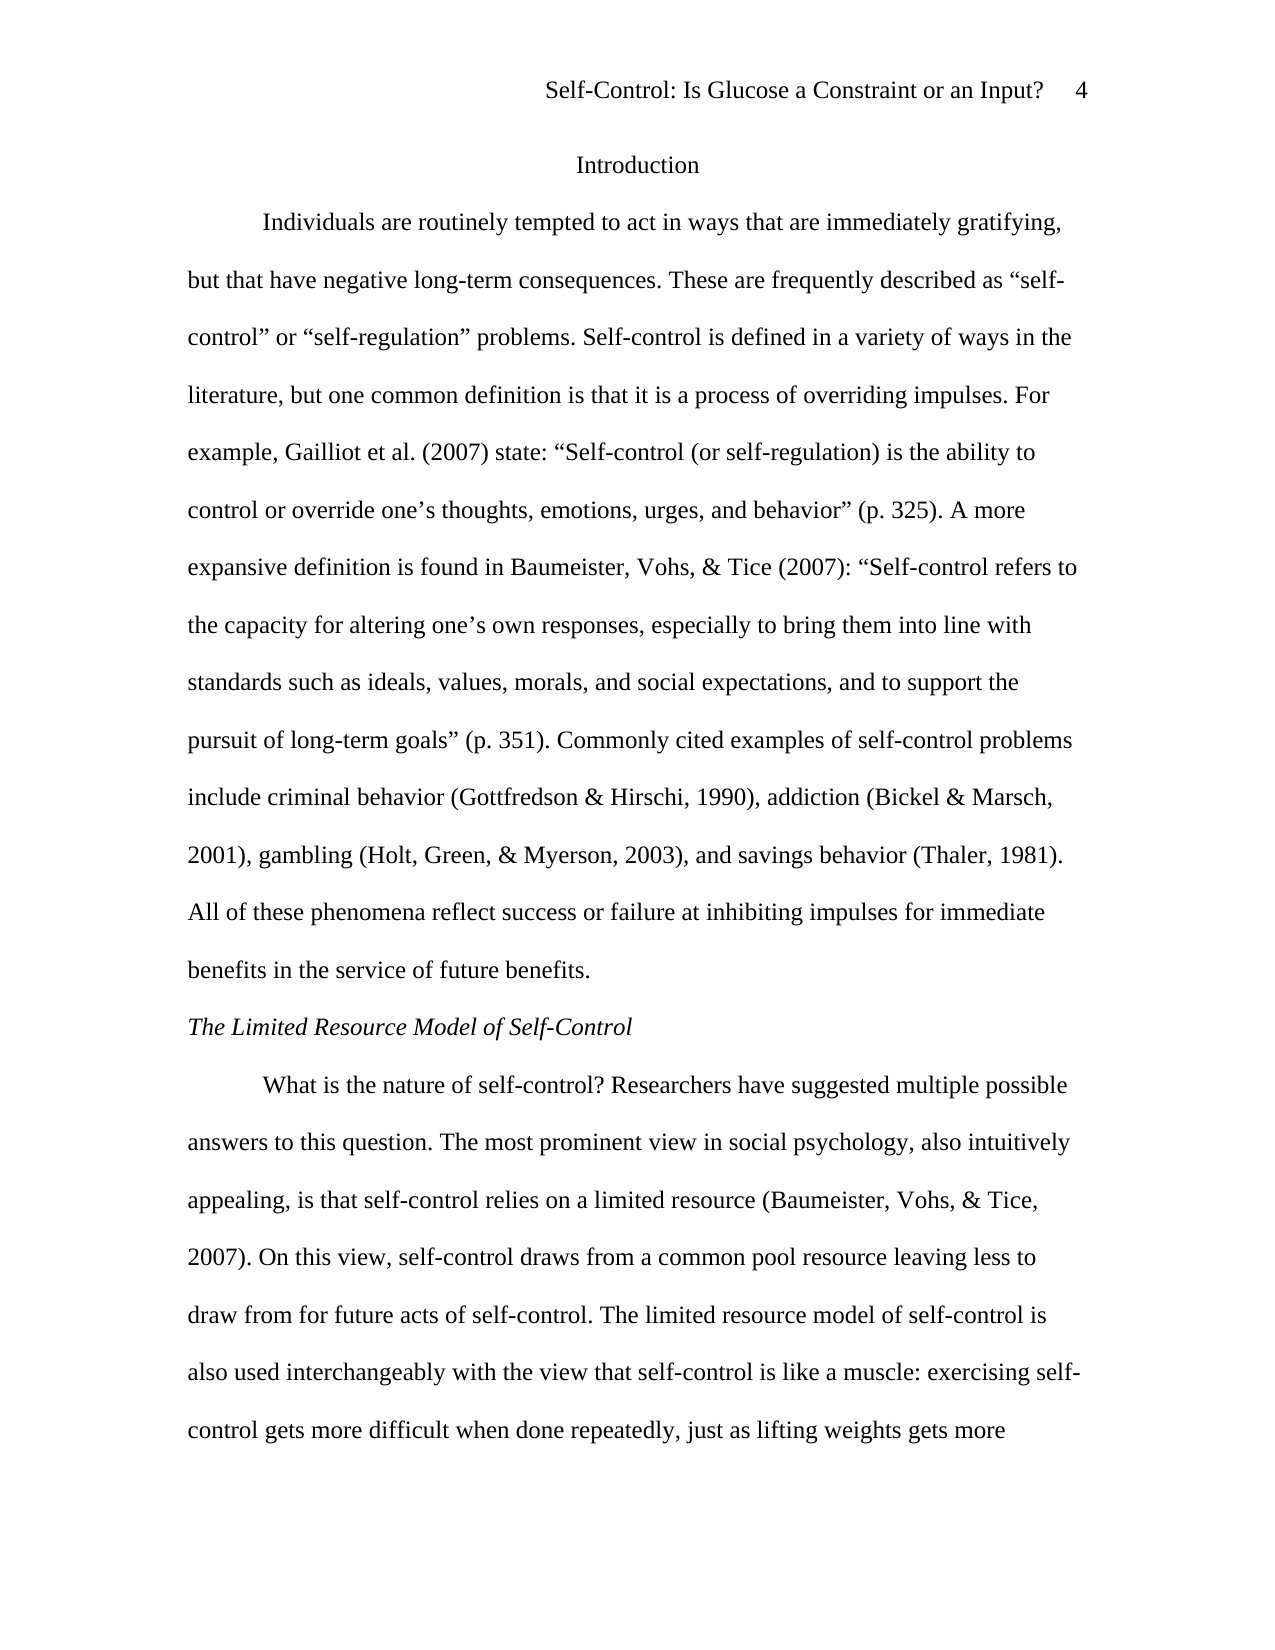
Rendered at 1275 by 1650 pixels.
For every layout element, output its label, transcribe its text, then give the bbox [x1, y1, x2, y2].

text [187, 1070, 1087, 1444]
text Individuals are routinely tempted to act in ways that are immediately gratifying, but that have negative long-term consequences. These are frequently described as “self-control” or “self-regulation” problems. Self-control is defined in a variety of ways in the literature, but one common definition is that it is a process of overriding impulses. For example, Gailliot et al. (2007) state: “Self-control (or self-regulation) is the ability to control or override one’s thoughts, emotions, urges, and behavior” (p. 325). A more expansive definition is found in Baumeister, Vohs, & Tice (2007): “Self-control refers to the capacity for altering one’s own responses, especially to bring them into line with standards such as ideals, values, morals, and social expectations, and to support the pursuit of long-term goals” (p. 351). Commonly cited examples of self-control problems include criminal behavior (Gottfredson & Hirschi, 1990), addiction (Bickel & Marsch, 2001), gambling (Holt, Green, & Myerson, 2003), and savings behavior (Thaler, 1981). All of these phenomena reflect success or failure at inhibiting impulses for immediate benefits in the service of future benefits. [187, 207, 1087, 984]
text The Limited Resource Model of Self-Control [187, 1012, 1087, 1041]
text Introduction [187, 150, 1087, 179]
